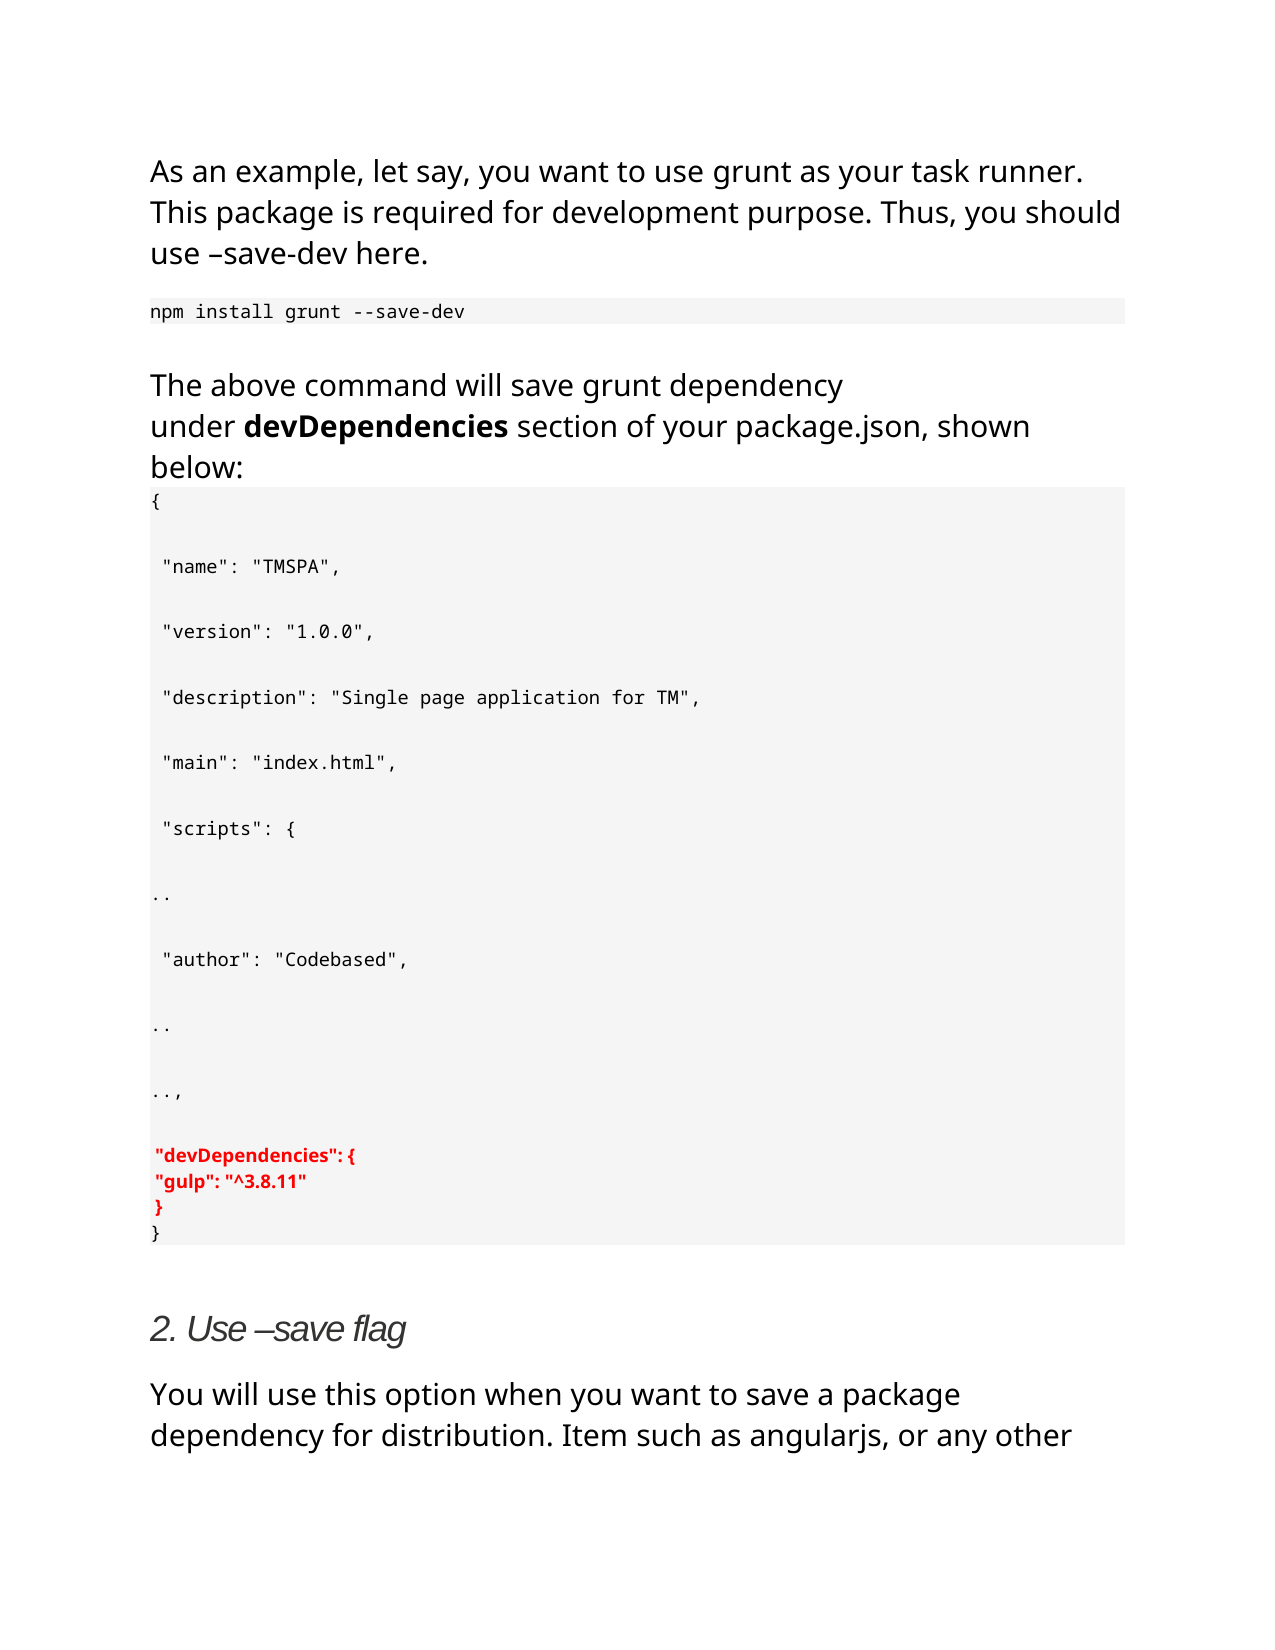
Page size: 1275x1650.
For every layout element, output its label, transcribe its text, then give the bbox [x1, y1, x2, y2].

text "version": "1.0.0", [150, 618, 1125, 644]
text .., [150, 1077, 1125, 1103]
text "description": "Single page application for TM", [150, 684, 1125, 709]
text } [150, 1194, 1125, 1219]
text "author": "Codebased", [150, 946, 1125, 972]
text As an example, let say, you want to use grunt as your task runner. This package is required for development purpose. Thus, you should use –save-dev here. [150, 150, 1125, 273]
subtitle 2. Use –save flag [150, 1307, 1125, 1349]
text "main": "index.html", [150, 749, 1125, 775]
text "name": "TMSPA", [150, 553, 1125, 578]
text The above command will save grunt dependency under devDependencies section of your package.json, shown below: [150, 364, 1125, 487]
text npm install grunt --save-dev [150, 298, 1125, 324]
text "scripts": { [150, 815, 1125, 841]
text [150, 1373, 1125, 1455]
text } [150, 1219, 1125, 1245]
text { [150, 487, 1125, 513]
text "devDependencies": { [150, 1143, 1125, 1168]
text .. [150, 881, 1125, 906]
text "gulp": "^3.8.11" [150, 1168, 1125, 1194]
text .. [150, 1012, 1125, 1037]
